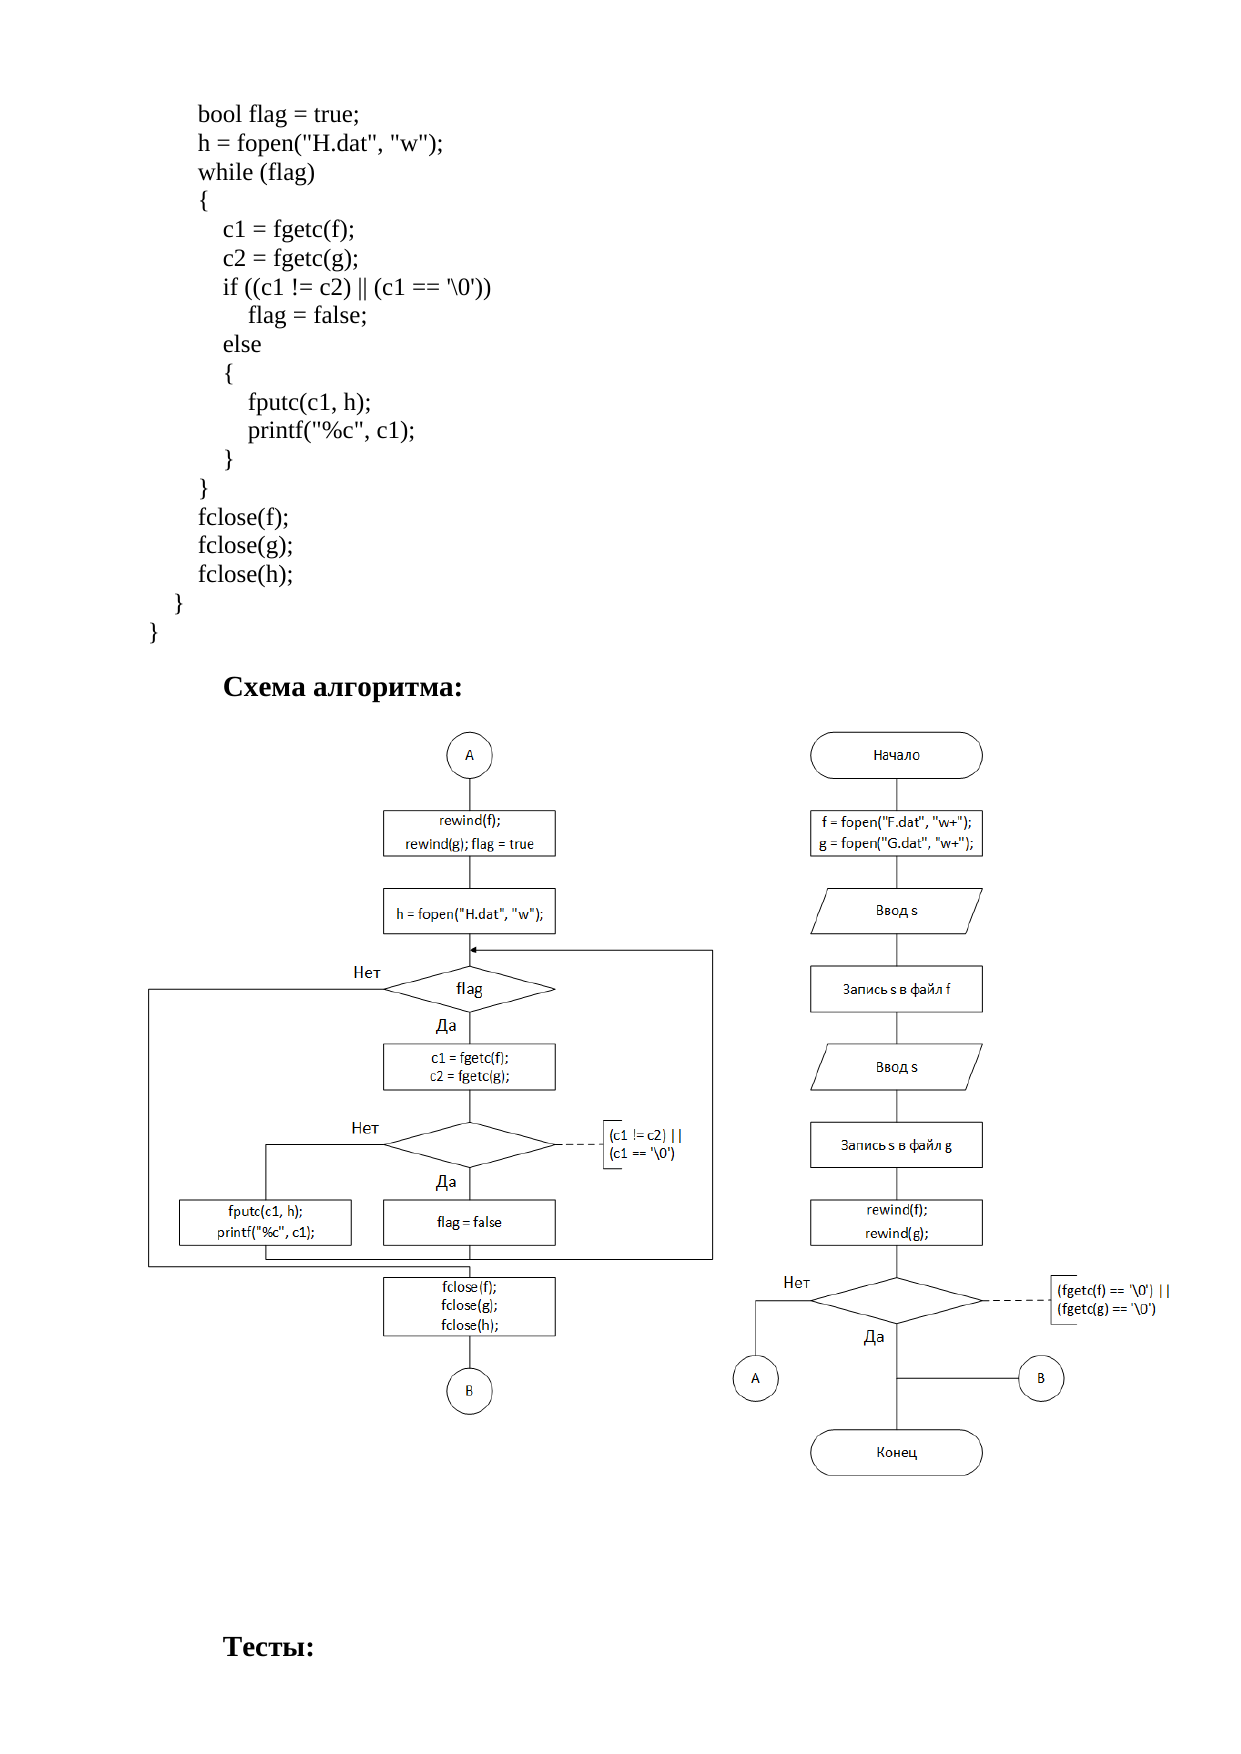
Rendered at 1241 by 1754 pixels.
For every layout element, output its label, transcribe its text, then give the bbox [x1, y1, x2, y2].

text c2 = fgetc(g); [148, 243, 1181, 272]
text while (flag) [148, 157, 1181, 185]
text fclose(f); [148, 502, 1181, 530]
text if ((c1 != c2) || (c1 == '\0')) [148, 272, 1181, 300]
text } [148, 473, 1181, 502]
text } [148, 444, 1181, 473]
picture [147, 731, 1182, 1476]
text printf("%c", c1); [148, 415, 1181, 444]
text Схема алгоритма: [148, 669, 1181, 703]
text c1 = fgetc(f); [148, 214, 1181, 243]
text } [148, 588, 1181, 617]
text fclose(g); [148, 530, 1181, 559]
text fclose(h); [148, 559, 1181, 588]
text { [148, 358, 1181, 387]
text h = fopen("H.dat", "w"); [148, 128, 1181, 157]
text else [148, 329, 1181, 358]
text fputc(c1, h); [148, 387, 1181, 415]
text flag = false; [148, 300, 1181, 329]
text Тесты: [148, 1629, 1181, 1663]
text } [148, 617, 1181, 645]
text { [148, 185, 1181, 214]
text bool flag = true; [148, 99, 1181, 128]
